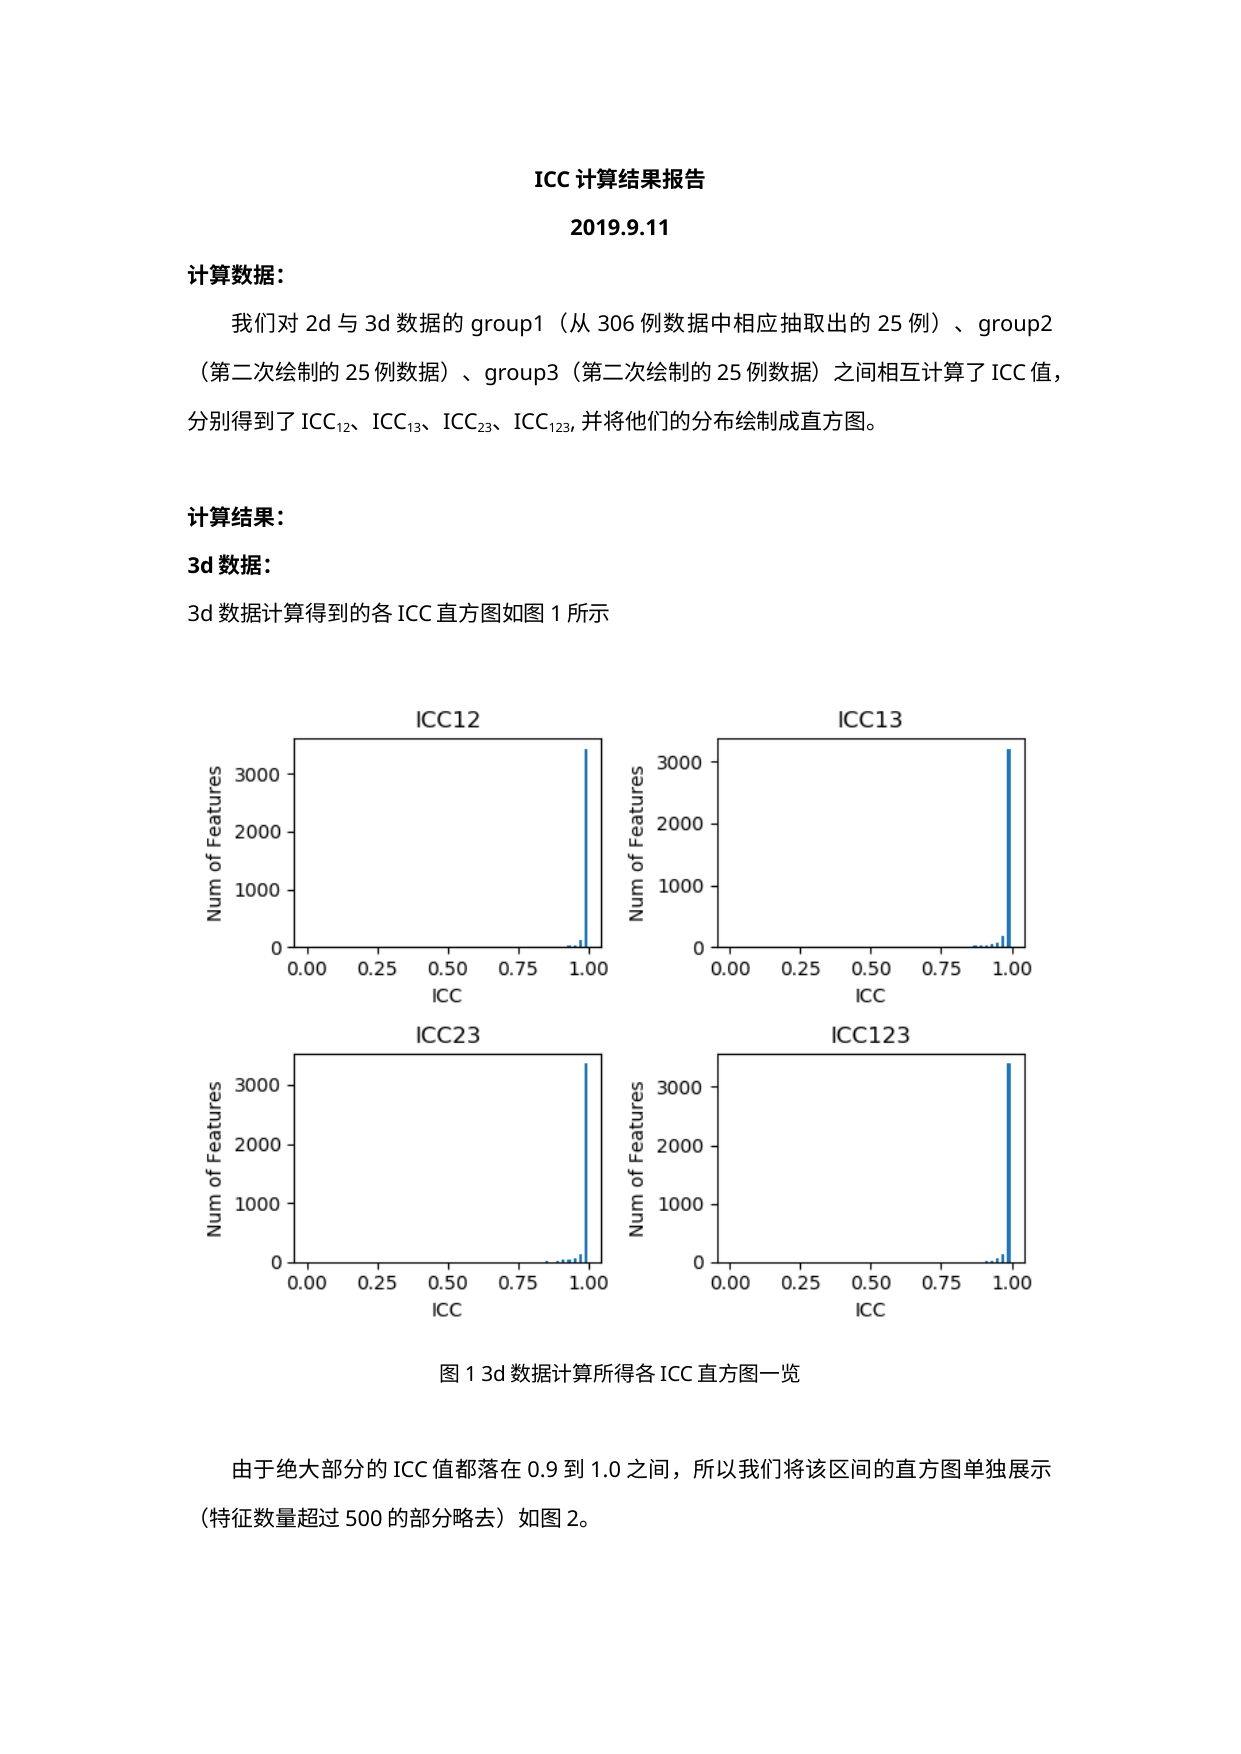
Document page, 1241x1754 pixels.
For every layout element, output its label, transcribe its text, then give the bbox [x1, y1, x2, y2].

text 3d数据： [187, 548, 1053, 580]
text 2019.9.11 [187, 210, 1053, 243]
text 图 1 3d数据计算所得各ICC直方图一览 [187, 1357, 1053, 1389]
picture [187, 691, 1053, 1341]
text 我们对2d与3d数据的group1（从306例数据中相应抽取出的25例）、group2（第二次绘制的25例数据）、group3（第二次绘制的25例数据）之间相互计算了ICC值，分别得到了ICC12、ICC13、ICC23、ICC123, 并将他们的分布绘制成直方图。 [187, 306, 1053, 436]
text 计算结果： [187, 499, 1053, 532]
text 计算数据： [187, 258, 1053, 290]
text 3d数据计算得到的各ICC直方图如图1所示 [187, 596, 1053, 628]
text ICC计算结果报告 [187, 162, 1053, 194]
text 由于绝大部分的ICC值都落在0.9到1.0之间，所以我们将该区间的直方图单独展示（特征数量超过500的部分略去）如图2。 [187, 1452, 1053, 1533]
